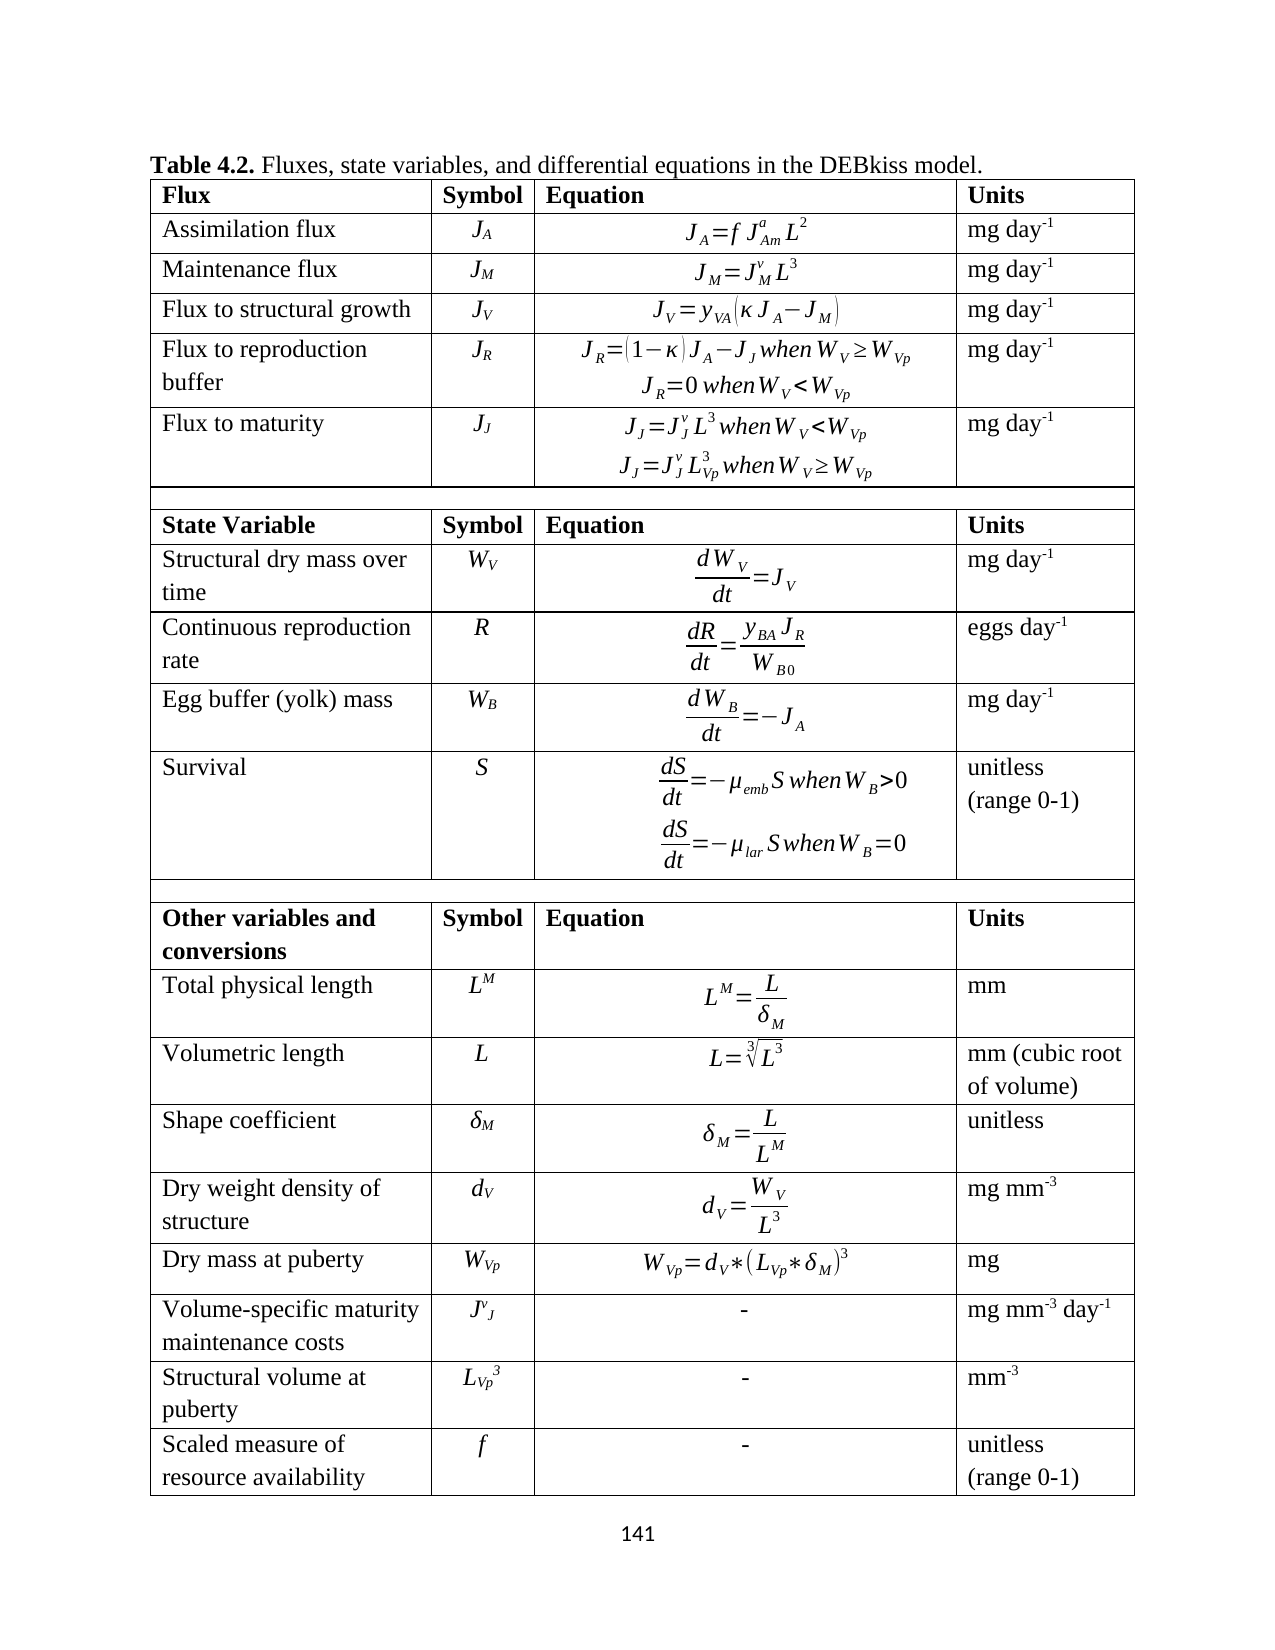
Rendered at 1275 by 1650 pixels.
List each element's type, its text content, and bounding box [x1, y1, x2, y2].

text Table 4.2. Fluxes, state variables, and differential equations in the DEBkiss model. [150, 150, 1125, 179]
table_cell LM [432, 970, 534, 1037]
table_cell JM [432, 254, 534, 293]
table_cell mg day-1 [957, 334, 1134, 407]
table_cell Flux to reproduction buffer [151, 334, 431, 407]
table_cell mm [957, 970, 1134, 1037]
table_cell WB [432, 684, 534, 751]
table_cell Units [957, 903, 1134, 969]
table_cell Egg buffer (yolk) mass [151, 684, 431, 751]
table_cell Shape coefficient [151, 1105, 431, 1172]
table_cell R [432, 613, 534, 683]
table_cell [535, 1244, 956, 1293]
table_cell δM [432, 1105, 534, 1172]
table_cell mm-3 [957, 1362, 1134, 1428]
table_cell eggs day-1 [957, 613, 1134, 683]
table_cell Volumetric length [151, 1038, 431, 1104]
table_cell [535, 613, 956, 683]
table_cell mg day-1 [957, 214, 1134, 253]
table_cell [535, 214, 956, 253]
table_cell LVp3 [432, 1362, 534, 1428]
table_cell [535, 294, 956, 333]
table_cell - [535, 1295, 956, 1361]
table_cell [535, 970, 956, 1037]
table_cell [535, 1105, 956, 1172]
table_cell Assimilation flux [151, 214, 431, 253]
table_cell - [535, 1362, 956, 1428]
table_cell Symbol [432, 510, 534, 543]
table_cell [151, 880, 1134, 902]
table_cell [151, 488, 1134, 509]
table_cell Dry weight density of structure [151, 1173, 431, 1243]
table_cell mg day-1 [957, 254, 1134, 293]
table_cell [535, 545, 956, 611]
table_cell [535, 408, 956, 486]
table_cell Units [957, 510, 1134, 543]
table_cell Volume-specific maturity maintenance costs [151, 1295, 431, 1361]
table_cell JR [432, 334, 534, 407]
table_cell Equation [535, 903, 956, 969]
table_cell State Variable [151, 510, 431, 543]
table_cell dV [432, 1173, 534, 1243]
table_cell [535, 1038, 956, 1104]
table_cell mg day-1 [957, 294, 1134, 333]
table_cell mg day-1 [957, 684, 1134, 751]
table_cell unitless (range 0-1) [957, 752, 1134, 879]
table_cell JvJ [432, 1295, 534, 1361]
table_header Units [957, 180, 1134, 213]
table_cell Total physical length [151, 970, 431, 1037]
table_cell Flux to maturity [151, 408, 431, 486]
table_cell unitless (range 0-1) [957, 1429, 1134, 1495]
table_cell f [432, 1429, 534, 1495]
table_cell JV [432, 294, 534, 333]
table_cell Equation [535, 510, 956, 543]
table_cell [535, 334, 956, 407]
table_header Equation [535, 180, 956, 213]
table_cell Maintenance flux [151, 254, 431, 293]
table_cell L [432, 1038, 534, 1104]
table_cell [535, 1173, 956, 1243]
table_cell mg day-1 [957, 545, 1134, 611]
table_cell Symbol [432, 903, 534, 969]
table_cell mm (cubic root of volume) [957, 1038, 1134, 1104]
table_cell unitless [957, 1105, 1134, 1172]
table_cell Survival [151, 752, 431, 879]
table_cell JA [432, 214, 534, 253]
table_cell [535, 752, 956, 879]
table_cell JJ [432, 408, 534, 486]
table_cell mg [957, 1244, 1134, 1293]
table_cell WV [432, 545, 534, 611]
table_header Symbol [432, 180, 534, 213]
table_cell Continuous reproduction rate [151, 613, 431, 683]
table_cell Structural volume at puberty [151, 1362, 431, 1428]
table_cell WVp [432, 1244, 534, 1293]
table_cell [535, 684, 956, 751]
table_cell mg day-1 [957, 408, 1134, 486]
table_cell - [535, 1429, 956, 1495]
table_cell Dry mass at puberty [151, 1244, 431, 1293]
table_cell Scaled measure of resource availability [151, 1429, 431, 1495]
table_cell Other variables and conversions [151, 903, 431, 969]
table_cell S [432, 752, 534, 879]
table_cell mg mm-3 [957, 1173, 1134, 1243]
table_cell mg mm-3 day-1 [957, 1295, 1134, 1361]
table_cell Flux to structural growth [151, 294, 431, 333]
table_cell Structural dry mass over time [151, 545, 431, 611]
table_header Flux [151, 180, 431, 213]
table_cell [535, 254, 956, 293]
